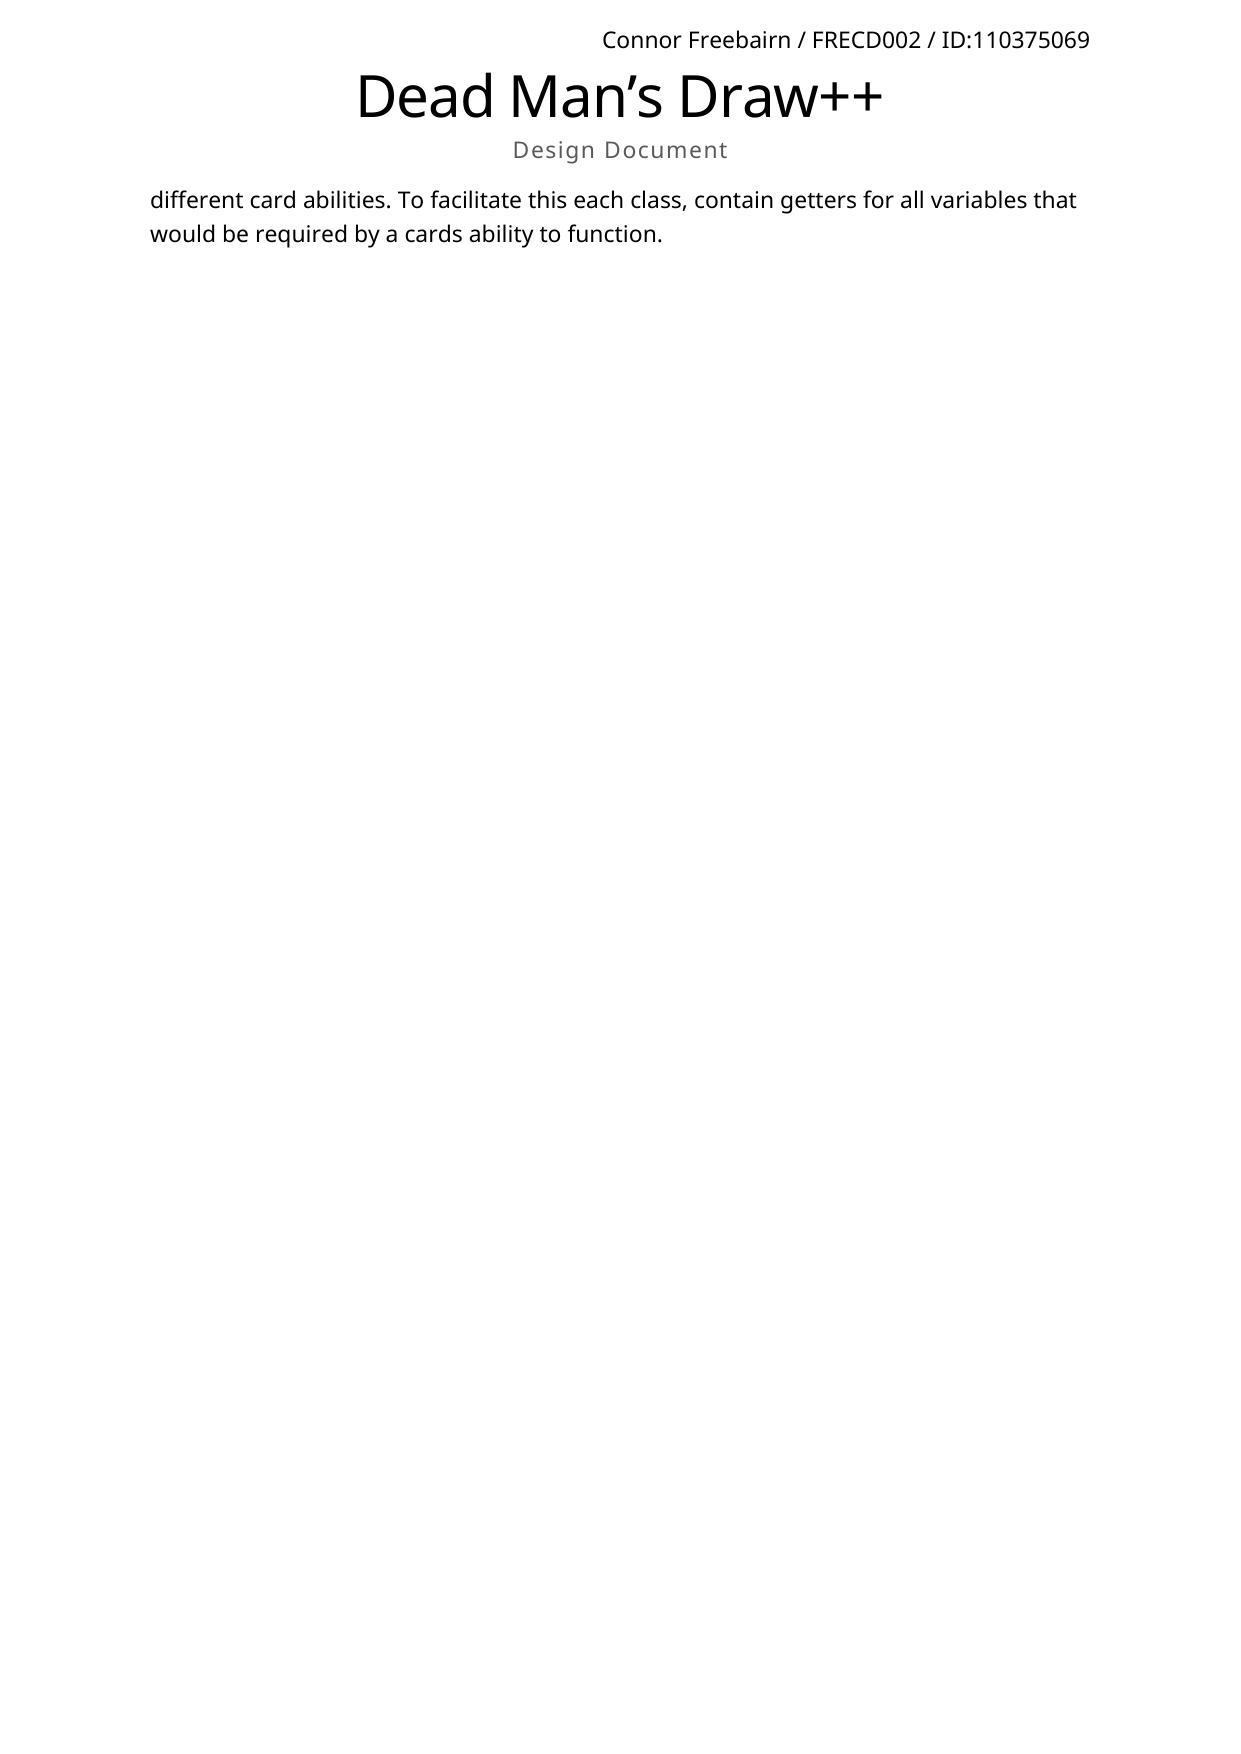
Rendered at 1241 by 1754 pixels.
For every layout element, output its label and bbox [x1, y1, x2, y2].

text [150, 184, 1090, 249]
